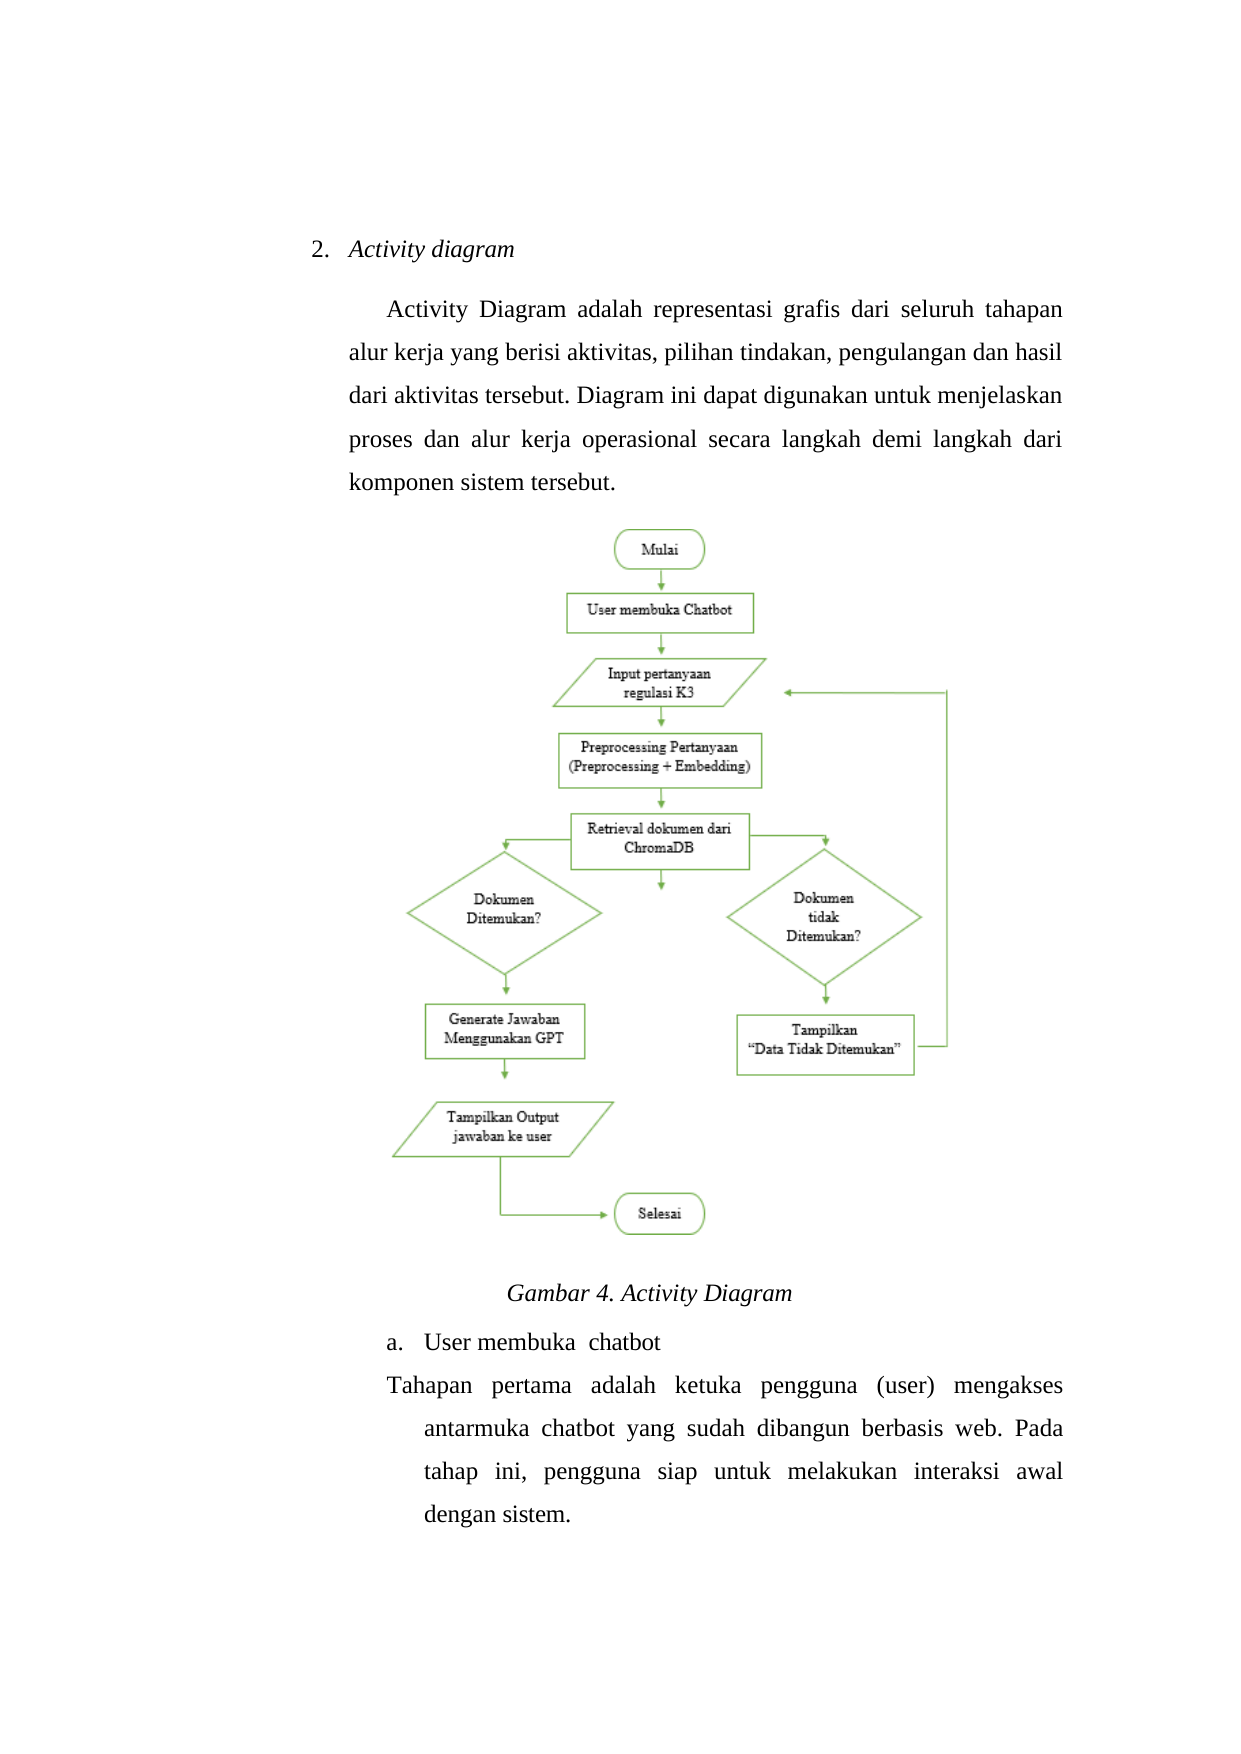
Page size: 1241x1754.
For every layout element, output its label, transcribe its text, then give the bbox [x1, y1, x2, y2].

picture [391, 529, 949, 1235]
text Activity Diagram adalah representasi grafis dari seluruh tahapan alur kerja yang berisi aktivitas, pilihan tindakan, pengulangan dan hasil dari aktivitas tersebut. Diagram ini dapat digunakan untuk menjelaskan proses dan alur kerja operasional secara langkah demi langkah dari kompone‌n sistem tersebut. [349, 294, 1063, 496]
text Tahapan pertama adalah ketuka pengguna (user) mengakses antarmuka chatbot yang sudah dibangun berbasis web. Pada tahap ini, pengguna siap untuk melakukan interaksi awal dengan sistem. [386, 1370, 1064, 1528]
list User membuka chatbot [386, 1327, 1078, 1356]
list Activity diagram [311, 234, 1078, 263]
text Gambar 4. Activity Diagram [410, 1278, 889, 1306]
